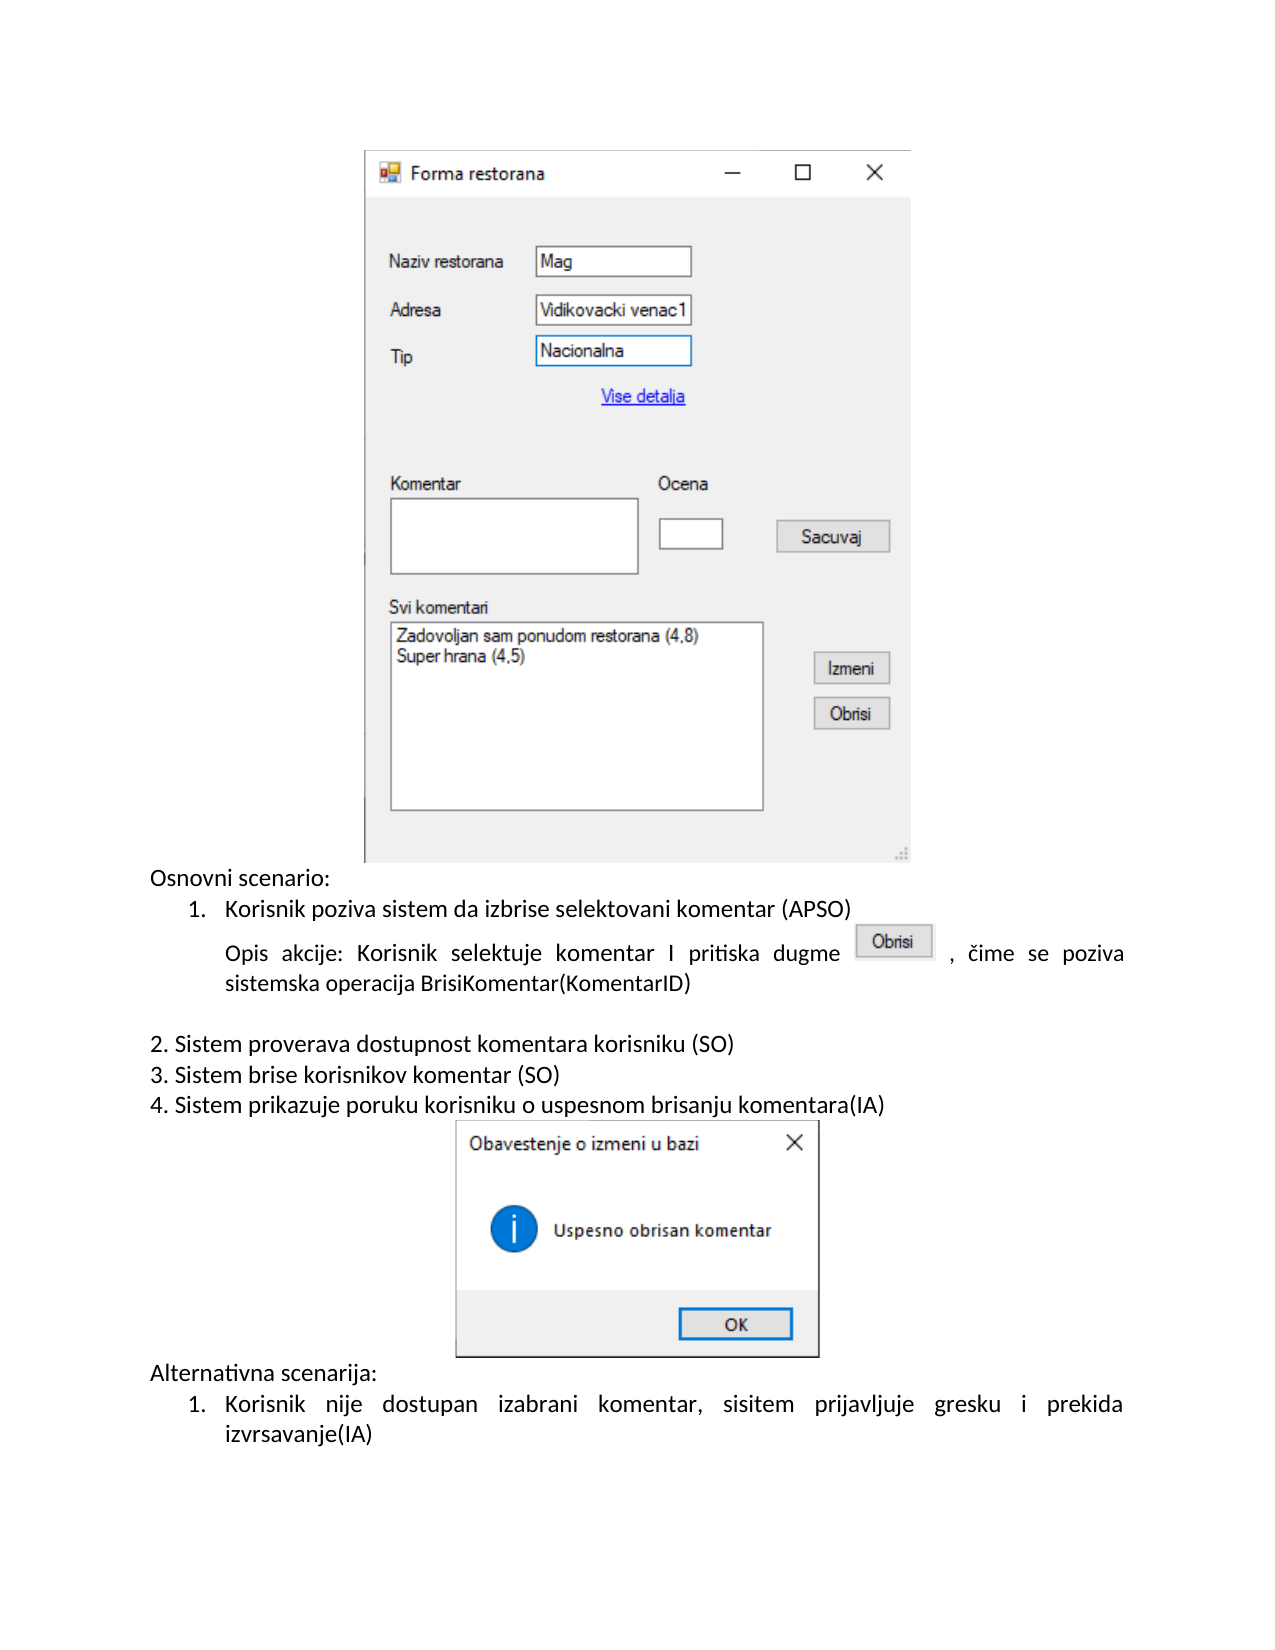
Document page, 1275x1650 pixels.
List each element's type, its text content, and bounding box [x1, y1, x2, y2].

text Alternativna scenarija: [150, 1357, 1125, 1388]
text Osnovni scenario: [150, 862, 1125, 893]
text 2. Sistem proverava dostupnost komentara korisniku (SO) [150, 1028, 1125, 1059]
list Opis akcije: Korisnik selektuje komentar I pritiska dugme , čime se poziva sistemska operacija BrisiKomentar(KomentarID) [225, 923, 1125, 998]
text 3. Sistem brise korisnikov komentar (SO) [150, 1059, 1125, 1089]
list Korisnik poziva sistem da izbrise selektovani komentar (APSO) [187, 893, 1125, 923]
picture [364, 150, 911, 863]
picture [853, 923, 936, 961]
list Korisnik nije dostupan izabrani komentar, sisitem prijavljuje gresku i prekida izvrsavanje(IA) [187, 1388, 1125, 1449]
picture [455, 1120, 820, 1358]
text 4. Sistem prikazuje poruku korisniku o uspesnom brisanju komentara(IA) [150, 1089, 1125, 1120]
